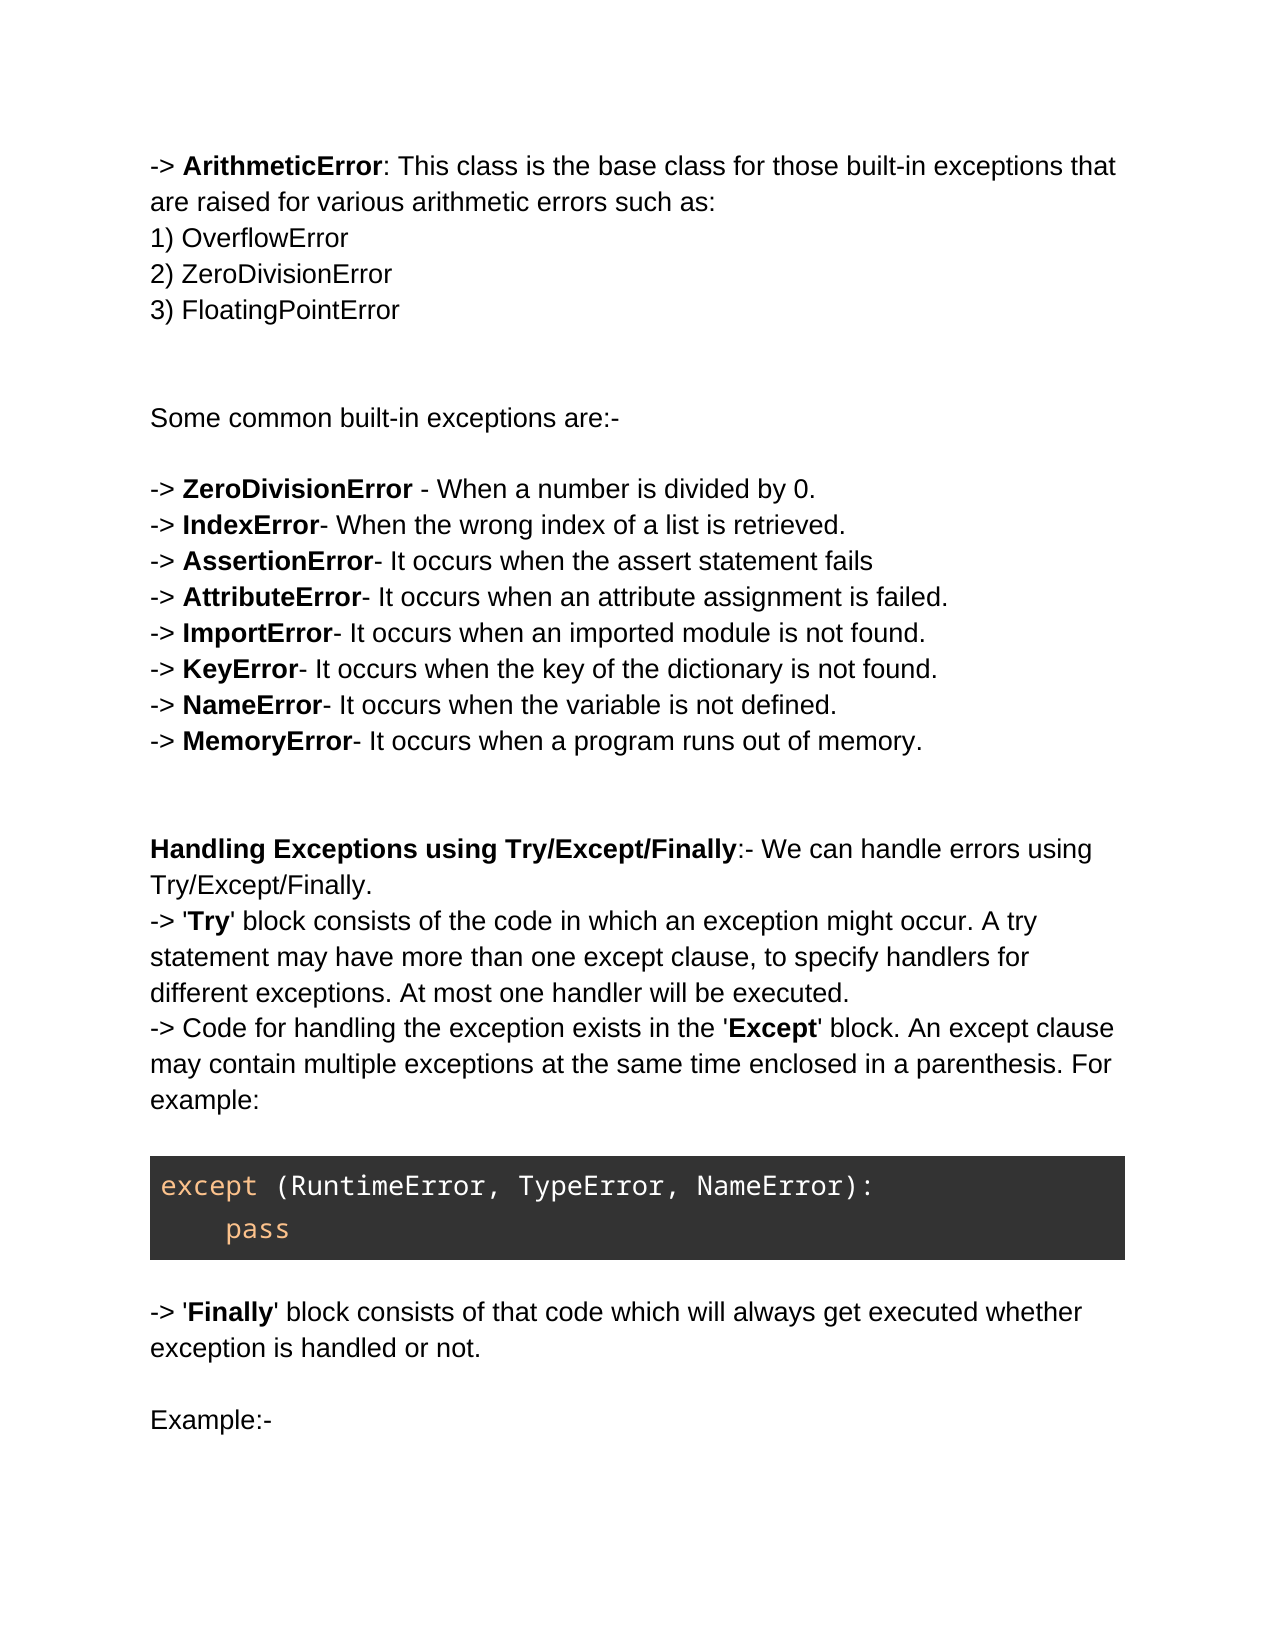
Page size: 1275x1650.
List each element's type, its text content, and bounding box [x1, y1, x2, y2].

text -> IndexError- When the wrong index of a list is retrieved. [150, 509, 1125, 541]
text 1) OverflowError [150, 222, 1125, 253]
text -> ZeroDivisionError - When a number is divided by 0. [150, 473, 1125, 505]
text -> ImportError- It occurs when an imported module is not found. [150, 617, 1125, 648]
text -> AttributeError- It occurs when an attribute assignment is failed. [150, 581, 1125, 612]
text -> ArithmeticError: This class is the base class for those built-in exceptions that are raised for various arithmetic errors such as: [150, 150, 1125, 217]
text -> 'Finally' block consists of that code which will always get executed whether exception is handled or not. [150, 1296, 1125, 1363]
text -> KeyError- It occurs when the key of the dictionary is not found. [150, 653, 1125, 684]
text 2) ZeroDivisionError [150, 258, 1125, 289]
text -> AssertionError- It occurs when the assert statement fails [150, 545, 1125, 577]
text -> MemoryError- It occurs when a program runs out of memory. [150, 725, 1125, 756]
text -> Code for handling the exception exists in the 'Except' block. An except clause may contain multiple exceptions at the same time enclosed in a parenthesis. For example: [150, 1012, 1125, 1116]
text Handling Exceptions using Try/Except/Finally:- We can handle errors using Try/Except/Finally. [150, 833, 1125, 900]
text -> 'Try' block consists of the code in which an exception might occur. A try statement may have more than one except clause, to specify handlers for different exceptions. At most one handler will be executed. [150, 905, 1125, 1008]
text 3) FloatingPointError [150, 294, 1125, 325]
text Some common built-in exceptions are:- [150, 402, 1125, 433]
text -> NameError- It occurs when the variable is not defined. [150, 689, 1125, 720]
table_header except (RuntimeError, TypeError, NameError): pass [150, 1156, 1125, 1260]
text Example:- [150, 1404, 1125, 1435]
